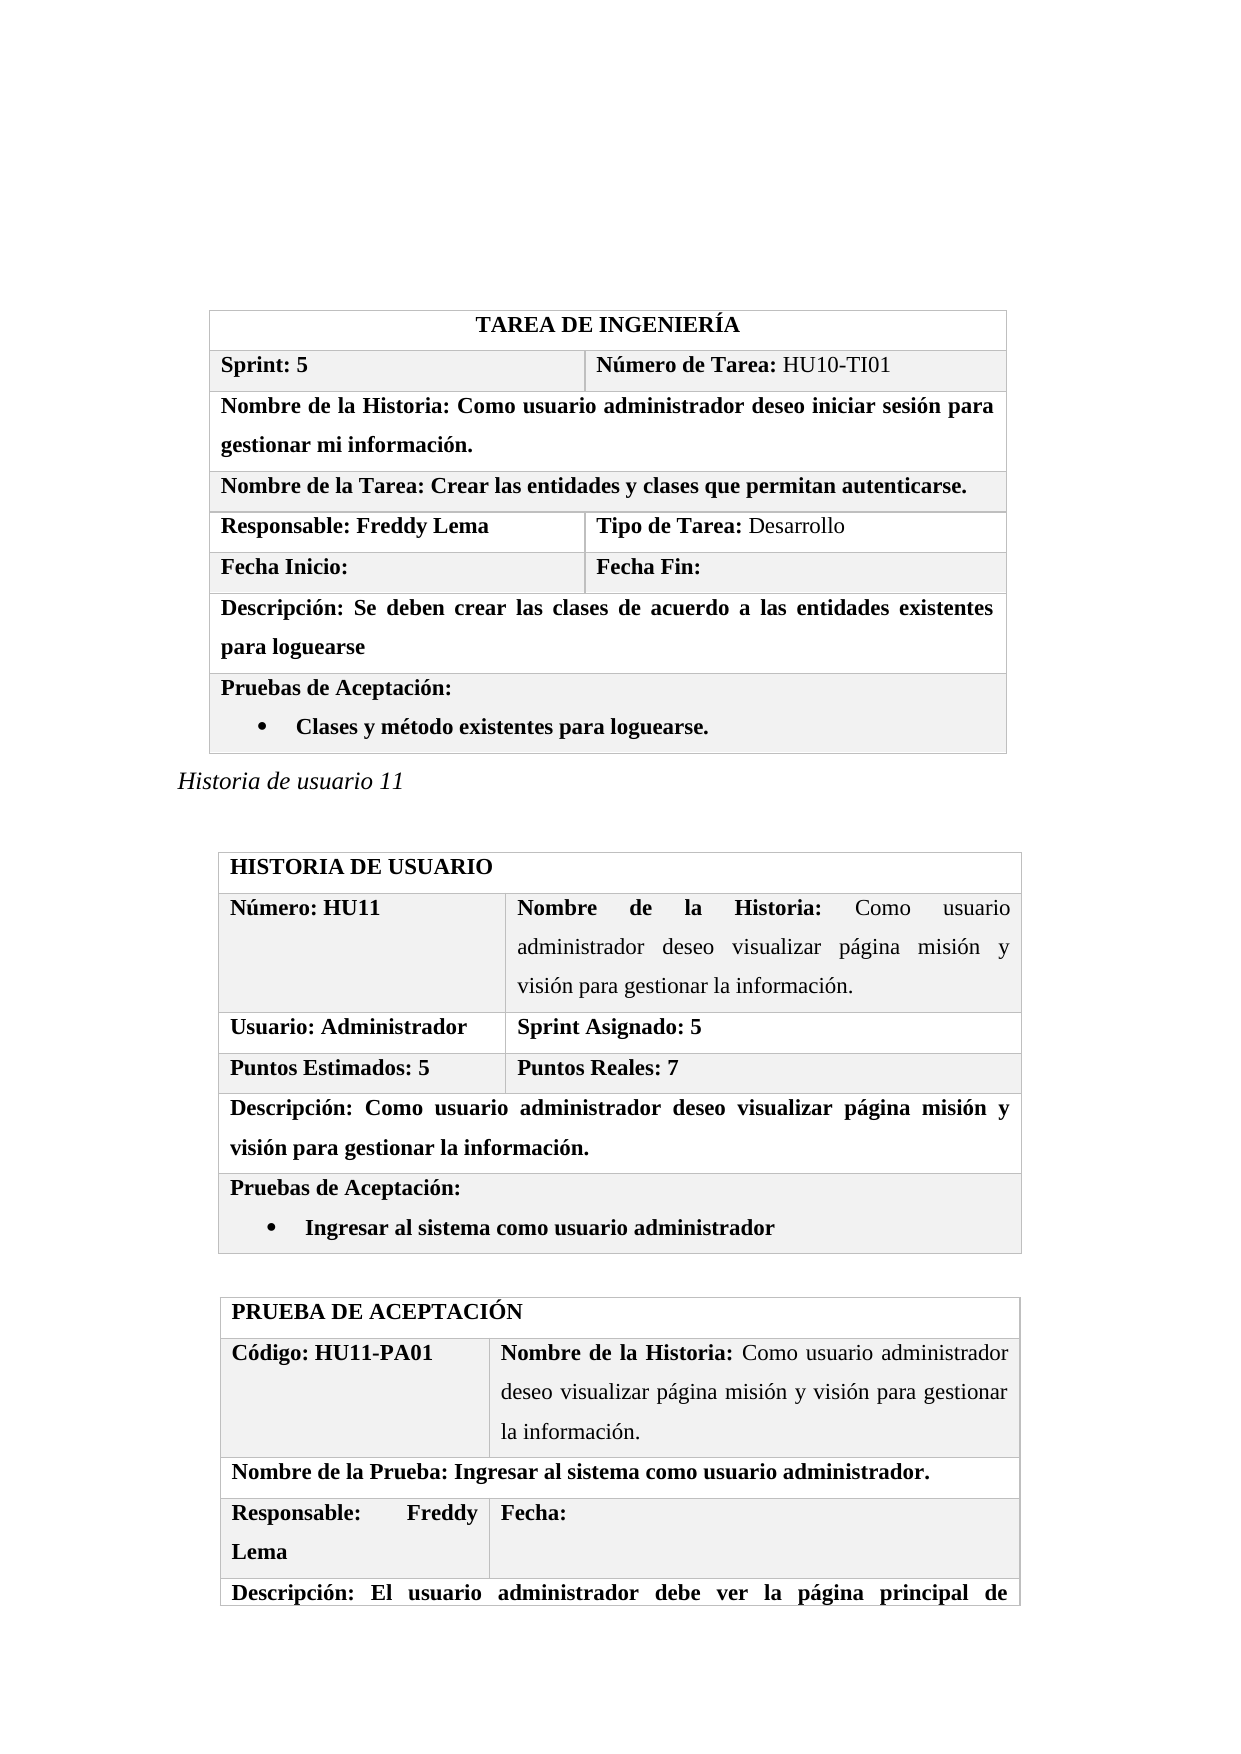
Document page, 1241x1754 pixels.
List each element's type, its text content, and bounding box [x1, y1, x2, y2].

table_header HISTORIA DE USUARIO [219, 853, 1021, 892]
table_cell Número de Tarea: HU10-TI01 [586, 351, 1006, 391]
table_cell Pruebas de Aceptación: Ingresar al sistema como usuario administrador [219, 1174, 1021, 1253]
table_cell Sprint Asignado: 5 [506, 1013, 1021, 1052]
table_cell Descripción: El usuario administrador debe ver la página principal de administración [221, 1579, 1019, 1605]
table_cell Descripción: Como usuario administrador deseo visualizar página misión y visión para gestionar la información. [219, 1094, 1021, 1173]
table_cell Puntos Reales: 7 [506, 1054, 1021, 1093]
table_header TAREA DE INGENIERÍA [210, 311, 1006, 350]
table_cell Descripción: Se deben crear las clases de acuerdo a las entidades existentes para loguearse [210, 594, 1006, 672]
table_cell Usuario: Administrador [219, 1013, 505, 1052]
table_cell Fecha Fin: [586, 553, 1006, 592]
table_cell Fecha: [490, 1499, 1019, 1578]
table_cell Tipo de Tarea: Desarrollo [586, 513, 1006, 552]
table_cell Nombre de la Tarea: Crear las entidades y clases que permitan autenticarse. [210, 472, 1006, 511]
table_cell Nombre de la Historia: Como usuario administrador deseo iniciar sesión para gestionar mi información. [210, 392, 1006, 471]
table_cell Pruebas de Aceptación: Clases y método existentes para loguearse. [210, 674, 1006, 752]
table_cell Puntos Estimados: 5 [219, 1054, 505, 1093]
table_cell Nombre de la Historia: Como usuario administrador deseo visualizar página misión y visión para gestionar la información. [490, 1339, 1019, 1457]
table_cell Código: HU11-PA01 [221, 1339, 489, 1457]
table_cell Fecha Inicio: [210, 553, 584, 592]
table_cell Sprint: 5 [210, 351, 584, 391]
text Historia de usuario 11 [177, 406, 1063, 794]
table_cell Nombre de la Prueba: Ingresar al sistema como usuario administrador. [221, 1458, 1019, 1498]
table_cell Número: HU11 [219, 894, 505, 1012]
table_cell Responsable: Freddy Lema [221, 1499, 489, 1578]
table_cell Responsable: Freddy Lema [210, 513, 584, 552]
table_cell Nombre de la Historia: Como usuario administrador deseo visualizar página misión y visión para gestionar la información. [506, 894, 1021, 1012]
table_header PRUEBA DE ACEPTACIÓN [221, 1298, 1019, 1338]
